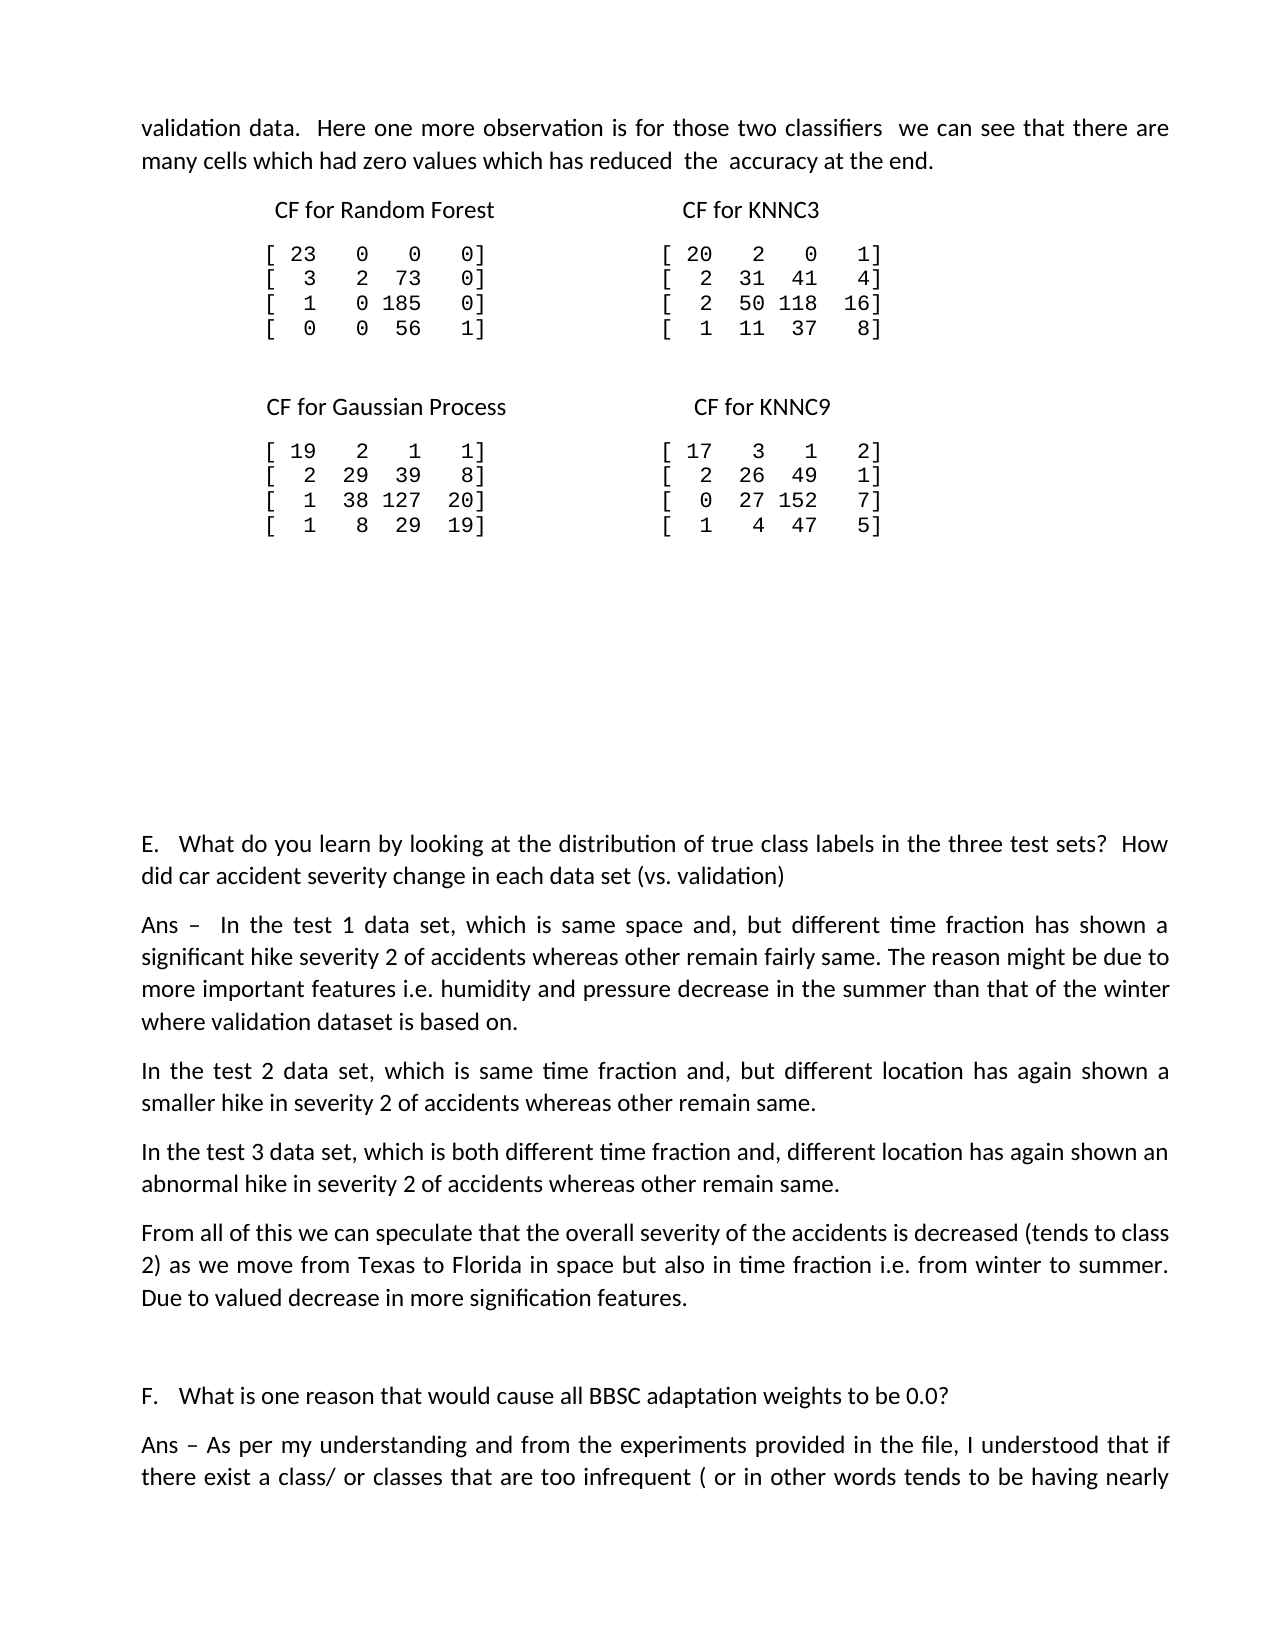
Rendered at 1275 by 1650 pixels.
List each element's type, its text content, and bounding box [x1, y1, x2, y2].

text CF for Random Forest [141, 194, 628, 224]
text [ 2 26 49 1] [647, 464, 1171, 489]
text CF for KNNC9 [647, 391, 1171, 421]
text [ 2 29 39 8] [103, 464, 628, 489]
text In the test 3 data set, which is both different time fraction and, different location has again shown an abnormal hike in severity 2 of accidents whereas other remain same. [141, 1136, 1171, 1199]
text [ 1 38 127 20] [103, 489, 628, 514]
text [ 2 31 41 4] [647, 267, 1171, 292]
text In the test 2 data set, which is same time fraction and, but different location has again shown a smaller hike in severity 2 of accidents whereas other remain same. [141, 1055, 1171, 1118]
text [ 0 0 56 1] [103, 317, 628, 342]
text [ 1 8 29 19] [103, 514, 628, 539]
list What do you learn by looking at the distribution of true class labels in the three test sets? How did car accident severity change in each data set (vs. validation) [141, 828, 1171, 891]
text [ 3 2 73 0] [103, 267, 628, 292]
text [ 1 11 37 8] [647, 317, 1171, 342]
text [141, 112, 1171, 175]
text CF for Gaussian Process [103, 391, 628, 421]
text [ 19 2 1 1] [103, 440, 628, 464]
text CF for KNNC3 [647, 194, 1171, 224]
text [ 0 27 152 7] [647, 489, 1171, 514]
list What is one reason that would cause all BBSC adaptation weights to be 0.0? [141, 1380, 1171, 1410]
text [ 23 0 0 0] [103, 243, 628, 267]
text From all of this we can speculate that the overall severity of the accidents is decreased (tends to class 2) as we move from Texas to Florida in space but also in time fraction i.e. from winter to summer. Due to valued decrease in more signification features. [141, 1217, 1171, 1312]
text [ 1 0 185 0] [103, 292, 628, 317]
text [ 1 4 47 5] [647, 514, 1171, 539]
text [141, 1429, 1171, 1492]
text [ 17 3 1 2] [647, 440, 1171, 464]
text [ 20 2 0 1] [647, 243, 1171, 267]
text Ans – In the test 1 data set, which is same space and, but different time fraction has shown a significant hike severity 2 of accidents whereas other remain fairly same. The reason might be due to more important features i.e. humidity and pressure decrease in the summer than that of the winter where validation dataset is based on. [141, 909, 1171, 1036]
text [ 2 50 118 16] [647, 292, 1171, 317]
